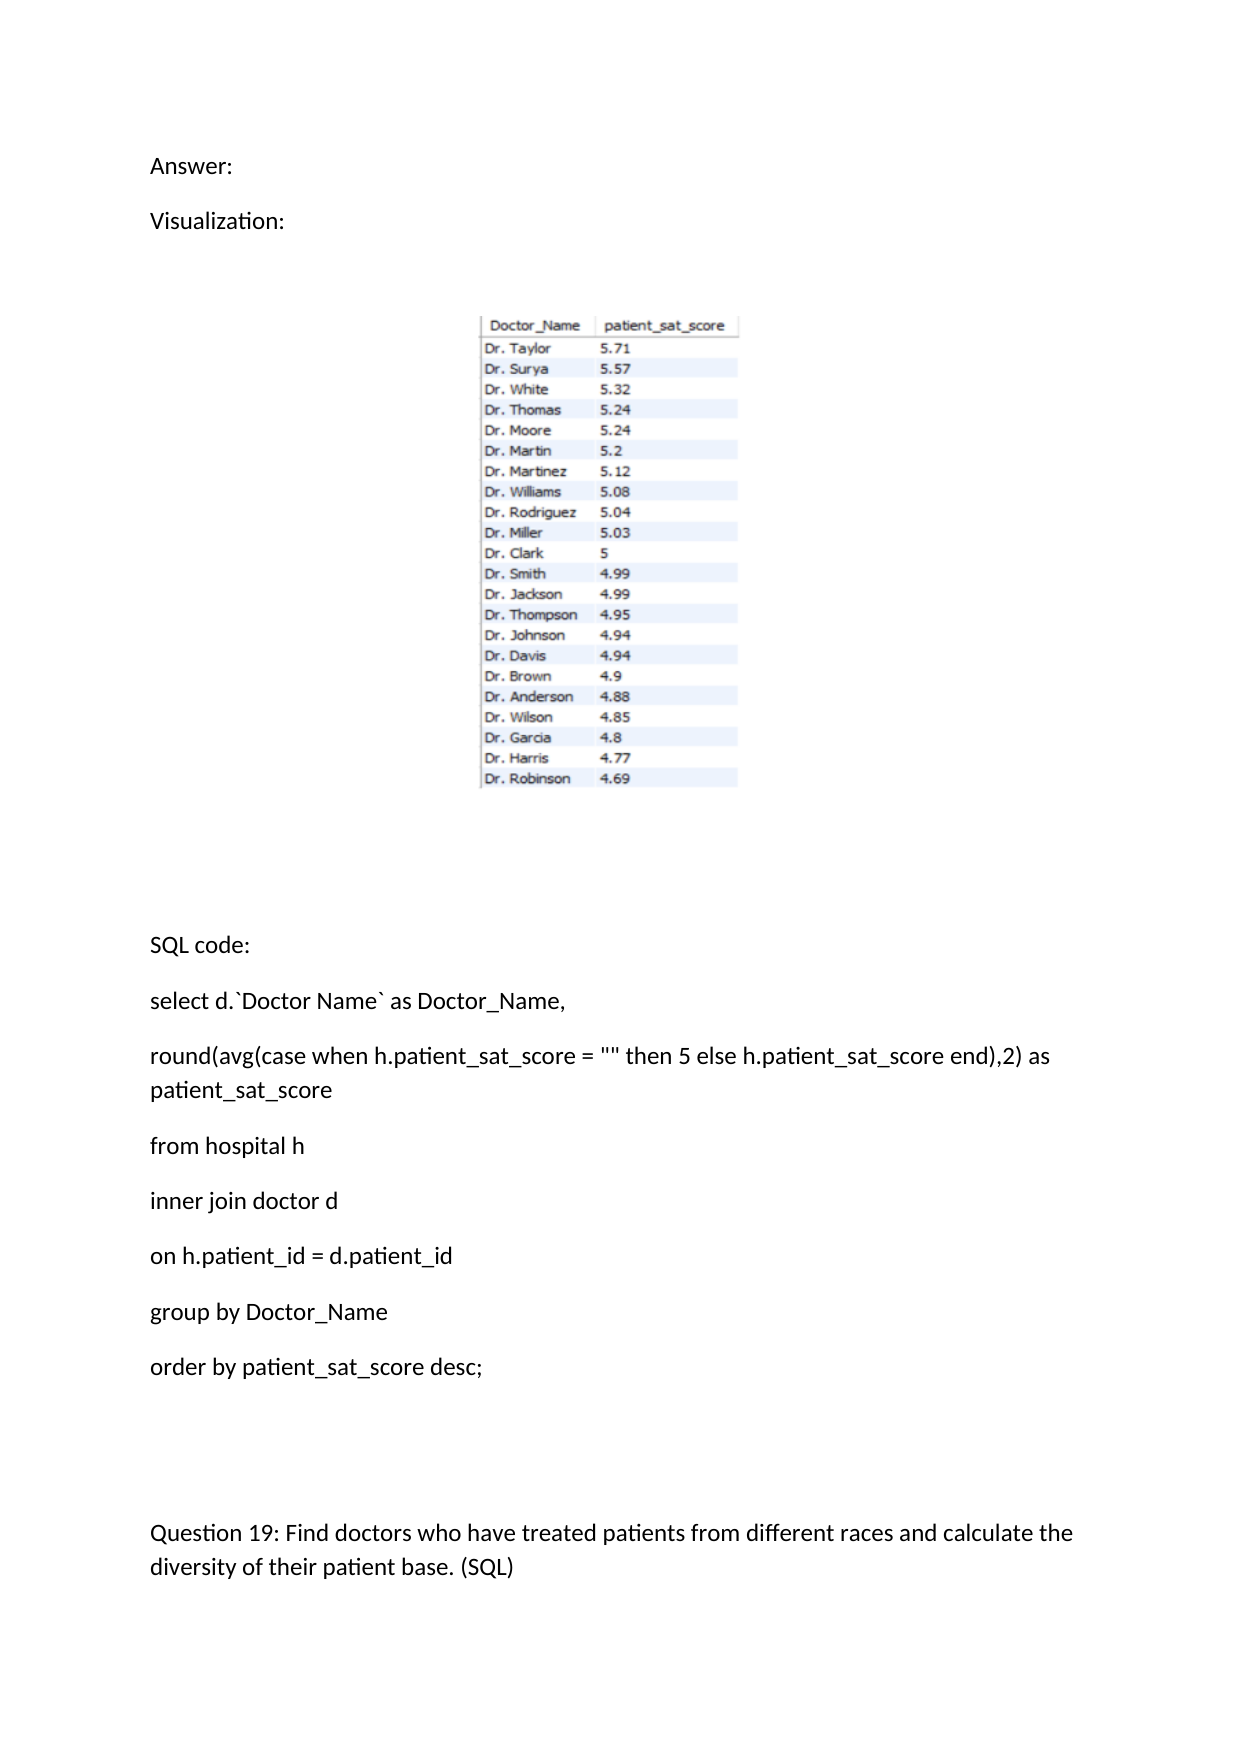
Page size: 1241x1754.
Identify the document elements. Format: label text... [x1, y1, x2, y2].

text SQL code: [150, 929, 1090, 960]
text from hospital h [150, 1130, 1090, 1160]
text Visualization: [150, 205, 1090, 236]
text select d.`Doctor Name` as Doctor_Name, [150, 985, 1090, 1015]
text group by Doctor_Name [150, 1296, 1090, 1326]
text inner join doctor d [150, 1185, 1090, 1216]
text Question 19: Find doctors who have treated patients from different races and calculate the diversity of their patient base. (SQL) [150, 1517, 1090, 1582]
text Answer: [150, 150, 1090, 181]
picture [478, 316, 749, 794]
text round(avg(case when h.patient_sat_score = "" then 5 else h.patient_sat_score end),2) as patient_sat_score [150, 1040, 1090, 1105]
text on h.patient_id = d.patient_id [150, 1241, 1090, 1271]
text order by patient_sat_score desc; [150, 1351, 1090, 1382]
